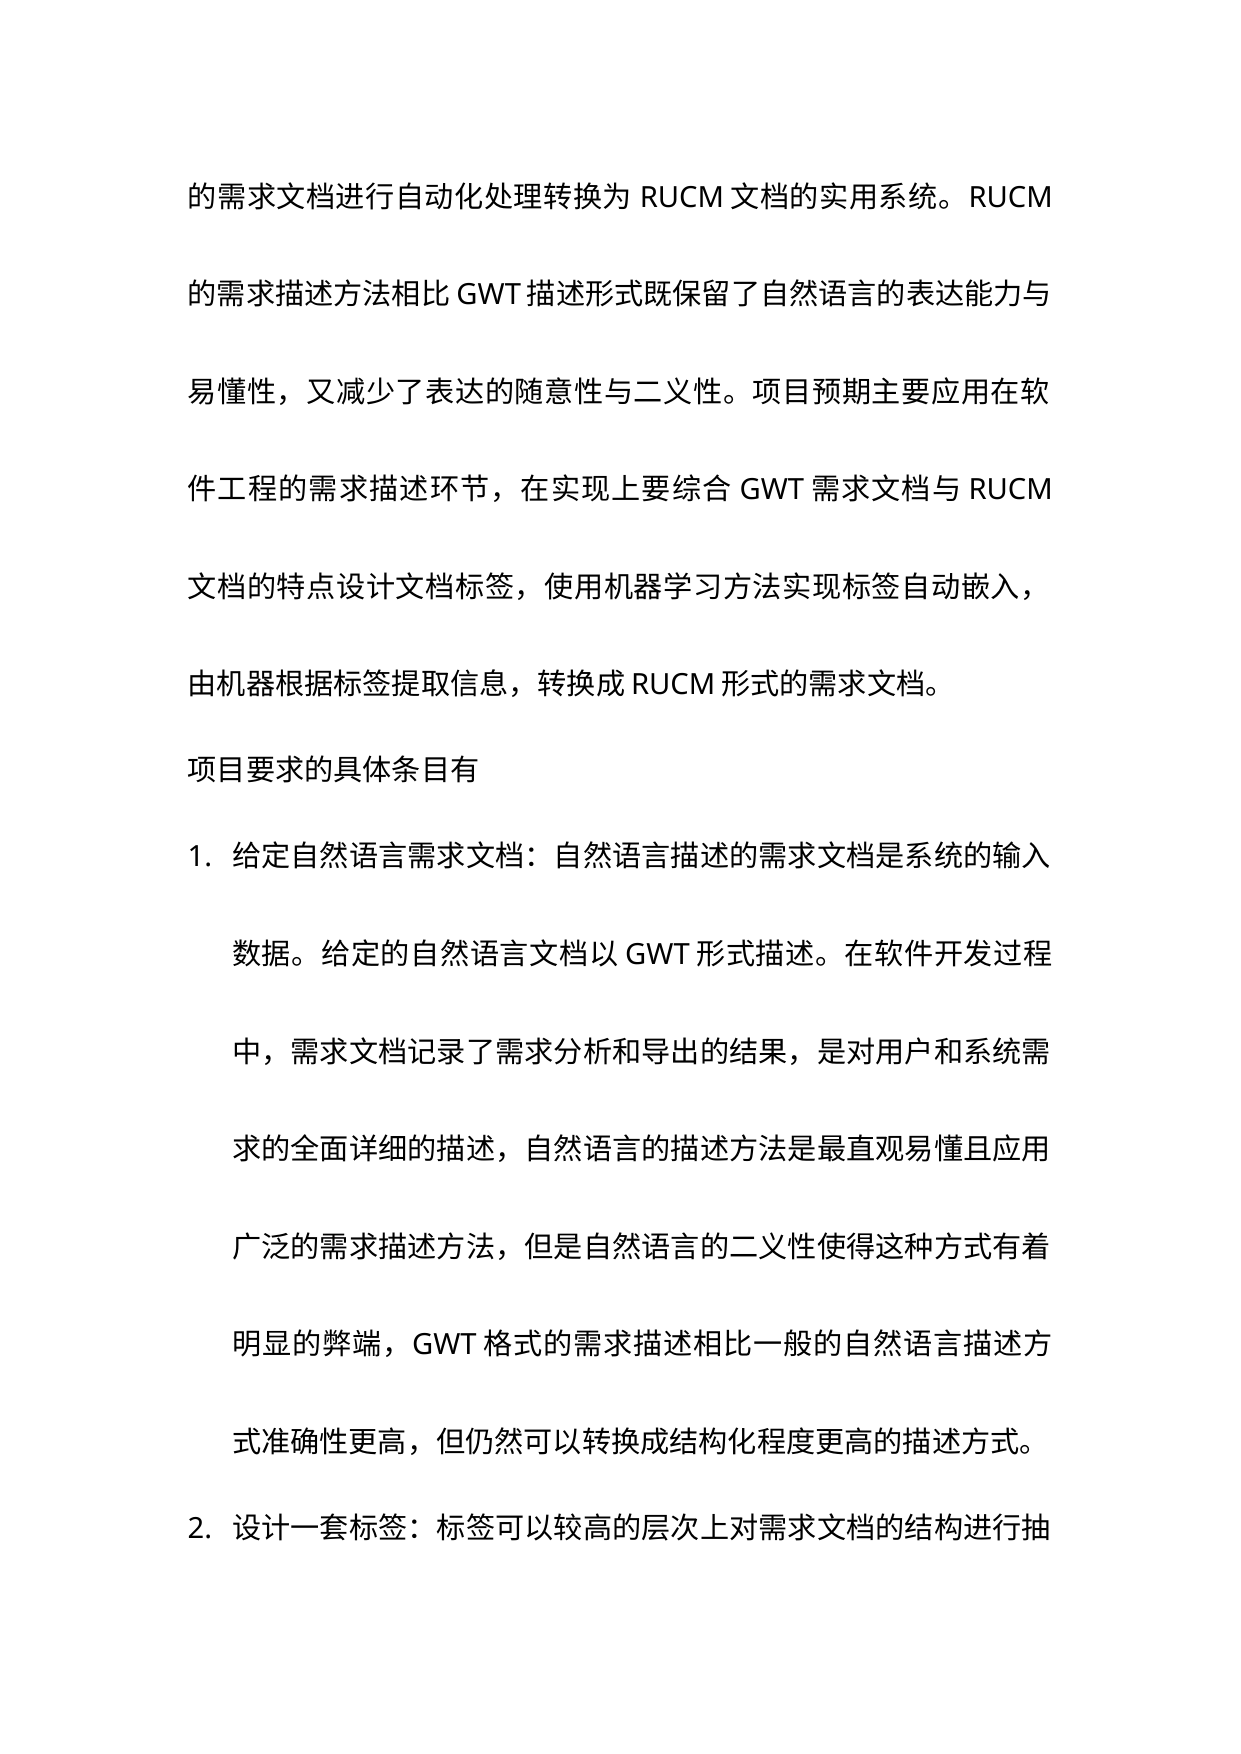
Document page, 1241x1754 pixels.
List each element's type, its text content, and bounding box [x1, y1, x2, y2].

text 项目要求的具体条目有 [187, 736, 1053, 801]
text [187, 162, 1053, 714]
list 设计一套标签：标签可以较高的层次上对需求文档的结构进行抽象，反映出软件需求的流程特性，在本项目中，需求文档标签是GWT描述与RUCM描述之间的桥梁，通过标签标注出GWT描述中与RUCM描述对应的实体与关系，在此基础上可以迅速地根据标签抽取信息产生RUCM文档。。 [187, 1493, 1053, 1558]
list 给定自然语言需求文档：自然语言描述的需求文档是系统的输入数据。给定的自然语言文档以GWT形式描述。在软件开发过程中，需求文档记录了需求分析和导出的结果，是对用户和系统需求的全面详细的描述，自然语言的描述方法是最直观易懂且应用广泛的需求描述方法，但是自然语言的二义性使得这种方式有着明显的弊端，GWT格式的需求描述相比一般的自然语言描述方式准确性更高，但仍然可以转换成结构化程度更高的描述方式。 [187, 822, 1053, 1472]
